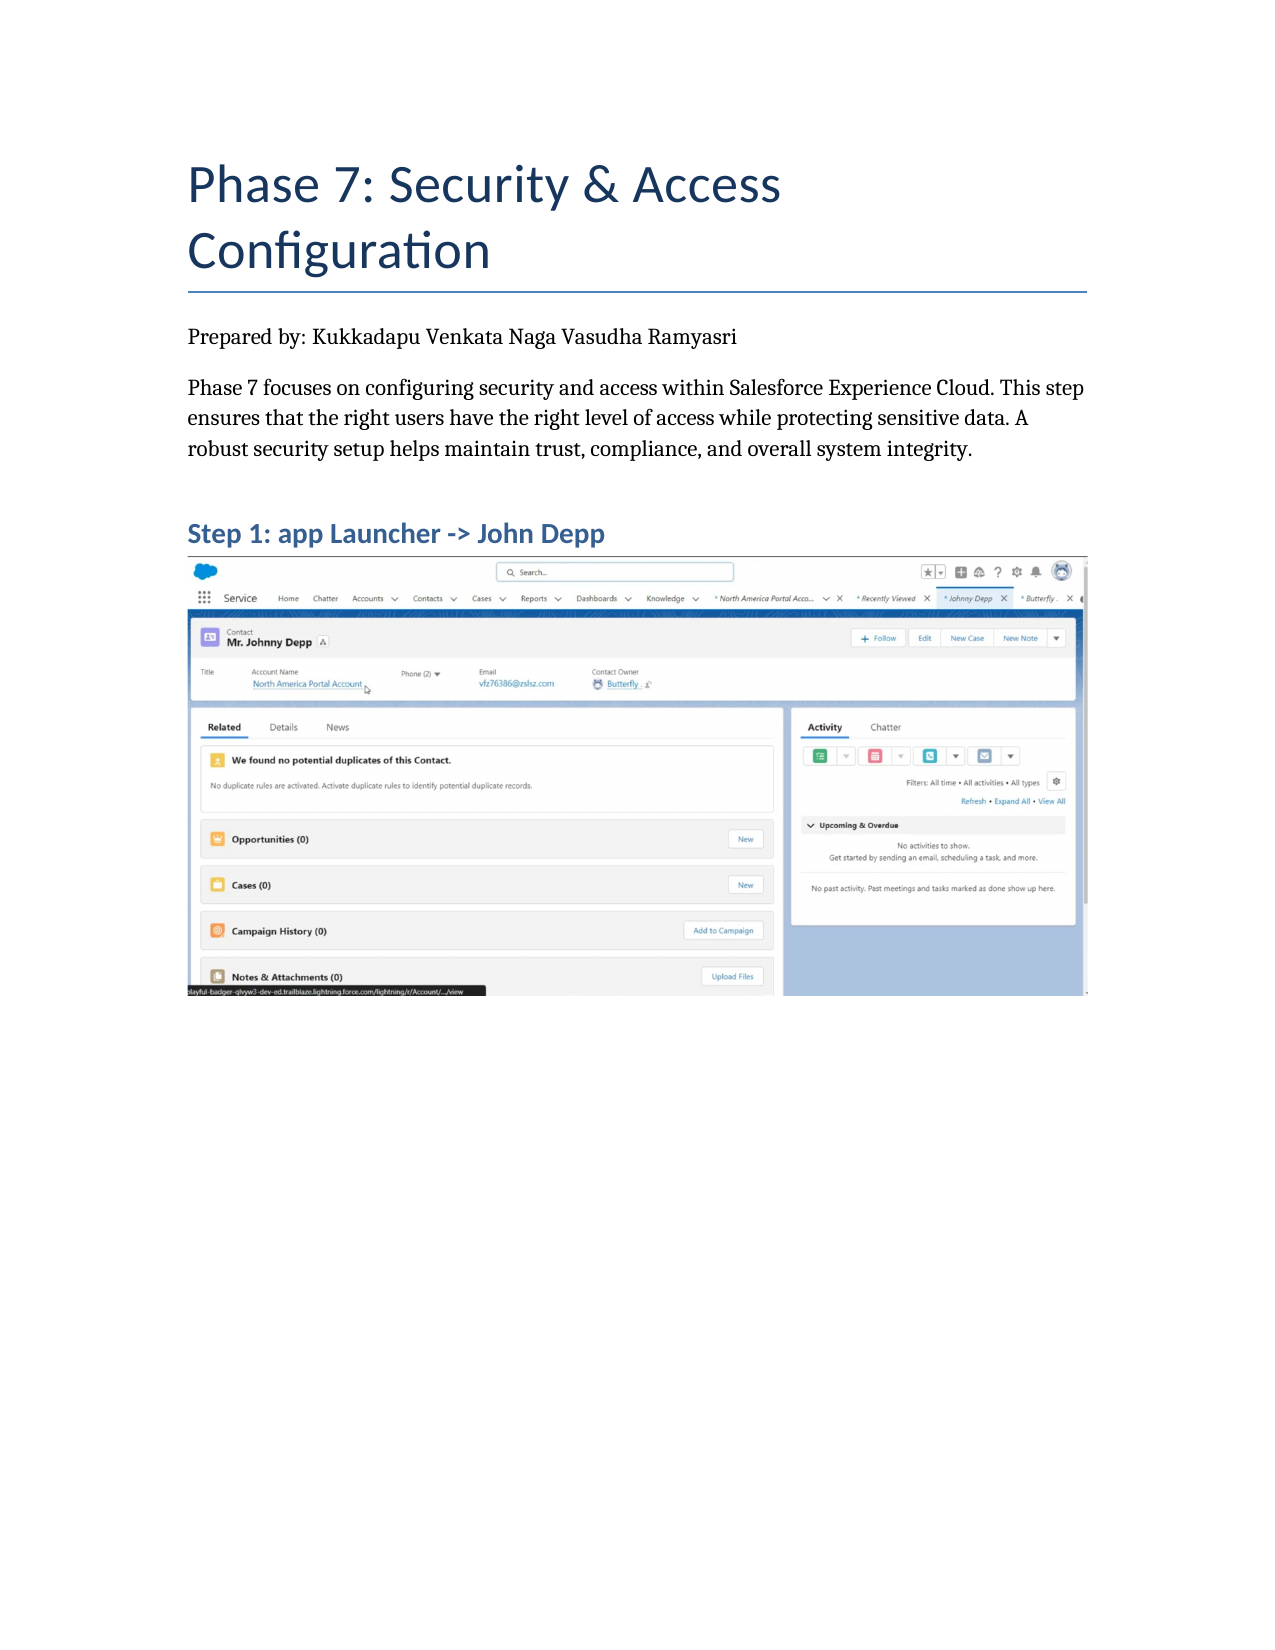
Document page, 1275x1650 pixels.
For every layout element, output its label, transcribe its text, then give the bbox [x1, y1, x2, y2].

text Phase 7 focuses on configuring security and access within Salesforce Experience Cloud. This step ensures that the right users have the right level of access while protecting sensitive data. A robust security setup helps maintain trust, compliance, and overall system integrity. [187, 375, 1087, 462]
text Prepared by: Kukkadapu Venkata Naga Vasudha Ramyasri [187, 324, 1087, 350]
subtitle Step 1: app Launcher -> John Depp [187, 516, 1087, 551]
picture [187, 556, 1088, 996]
title Phase 7: Security & Access Configuration [187, 150, 1087, 293]
